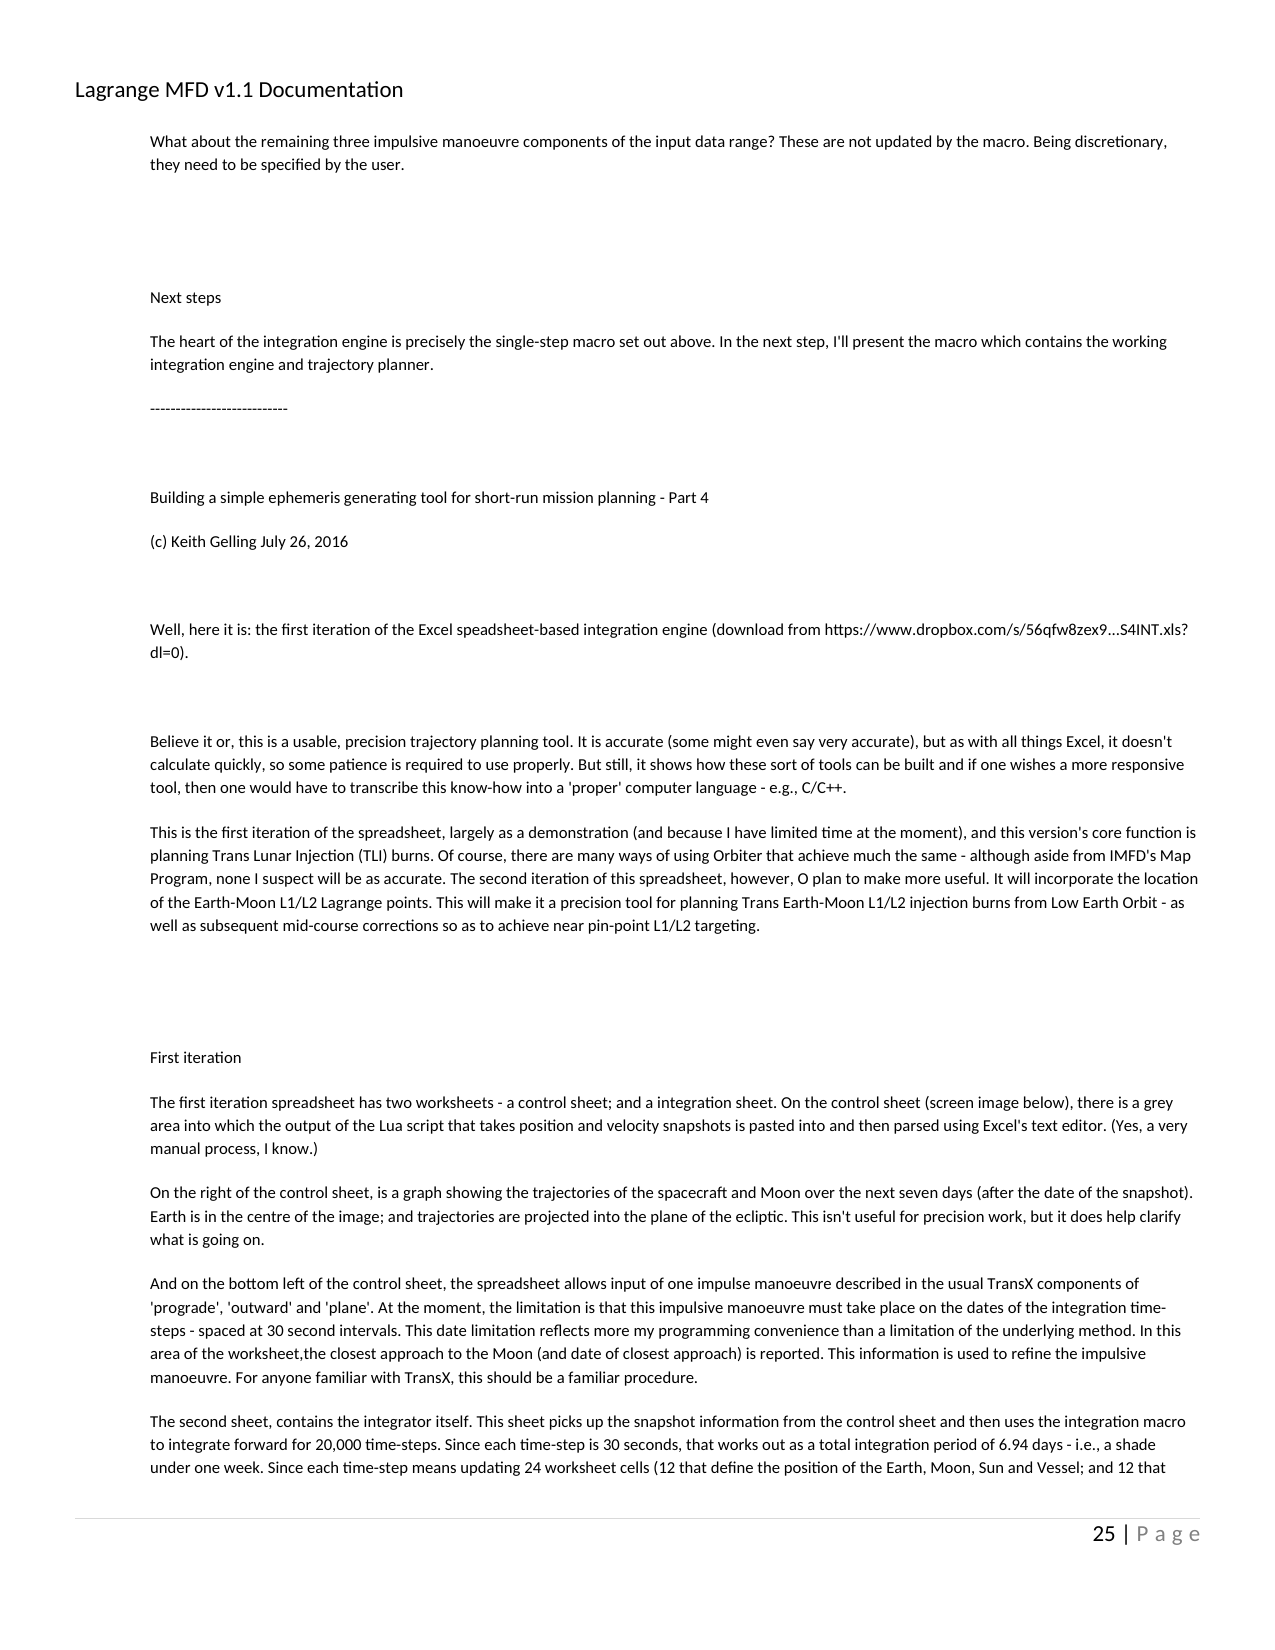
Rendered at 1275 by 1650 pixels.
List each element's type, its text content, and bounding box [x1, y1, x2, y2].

text Next steps [150, 287, 1200, 307]
text And on the bottom left of the control sheet, the spreadsheet allows input of one impulse manoeuvre described in the usual TransX components of 'prograde', 'outward' and 'plane'. At the moment, the limitation is that this impulsive manoeuvre must take place on the dates of the integration time-steps - spaced at 30 second intervals. This date limitation reflects more my programming convenience than a limitation of the underlying method. In this area of the worksheet,the closest approach to the Moon (and date of closest approach) is reported. This information is used to refine the impulsive manoeuvre. For anyone familiar with TransX, this should be a familiar procedure. [150, 1273, 1200, 1387]
text What about the remaining three impulsive manoeuvre components of the input data range? These are not updated by the macro. Being discretionary, they need to be specified by the user. [150, 131, 1200, 175]
text Building a simple ephemeris generating tool for short-run mission planning - Part 4 [150, 487, 1200, 507]
text Believe it or, this is a usable, precision trajectory planning tool. It is accurate (some might even say very accurate), but as with all things Excel, it doesn't calculate quickly, so some patience is required to use properly. But still, it shows how these sort of tools can be built and if one wishes a more responsive tool, then one would have to transcribe this know-how into a 'proper' computer language - e.g., C/C++. [150, 731, 1200, 798]
text --------------------------- [150, 398, 1200, 419]
text First iteration [150, 1048, 1200, 1068]
text The first iteration spreadsheet has two worksheets - a control sheet; and a integration sheet. On the control sheet (screen image below), there is a grey area into which the output of the Lua script that takes position and velocity snapshots is pasted into and then parsed using Excel's text editor. (Yes, a very manual process, I know.) [150, 1092, 1200, 1159]
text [150, 1411, 1200, 1478]
text The heart of the integration engine is precisely the single-step macro set out above. In the next step, I'll present the macro which contains the working integration engine and trajectory planner. [150, 331, 1200, 375]
text Well, here it is: the first iteration of the Excel speadsheet-based integration engine (download from https://www.dropbox.com/s/56qfw8zex9...S4INT.xls?dl=0). [150, 619, 1200, 663]
text This is the first iteration of the spreadsheet, largely as a demonstration (and because I have limited time at the moment), and this version's core function is planning Trans Lunar Injection (TLI) burns. Of course, there are many ways of using Orbiter that achieve much the same - although aside from IMFD's Map Program, none I suspect will be as accurate. The second iteration of this spreadsheet, however, O plan to make more useful. It will incorporate the location of the Earth-Moon L1/L2 Lagrange points. This will make it a precision tool for planning Trans Earth-Moon L1/L2 injection burns from Low Earth Orbit - as well as subsequent mid-course corrections so as to achieve near pin-point L1/L2 targeting. [150, 822, 1200, 936]
text On the right of the control sheet, is a graph showing the trajectories of the spacecraft and Moon over the next seven days (after the date of the snapshot). Earth is in the centre of the image; and trajectories are projected into the plane of the ecliptic. This isn't useful for precision work, but it does help clarify what is going on. [150, 1183, 1200, 1250]
text (c) Keith Gelling July 26, 2016 [150, 531, 1200, 551]
